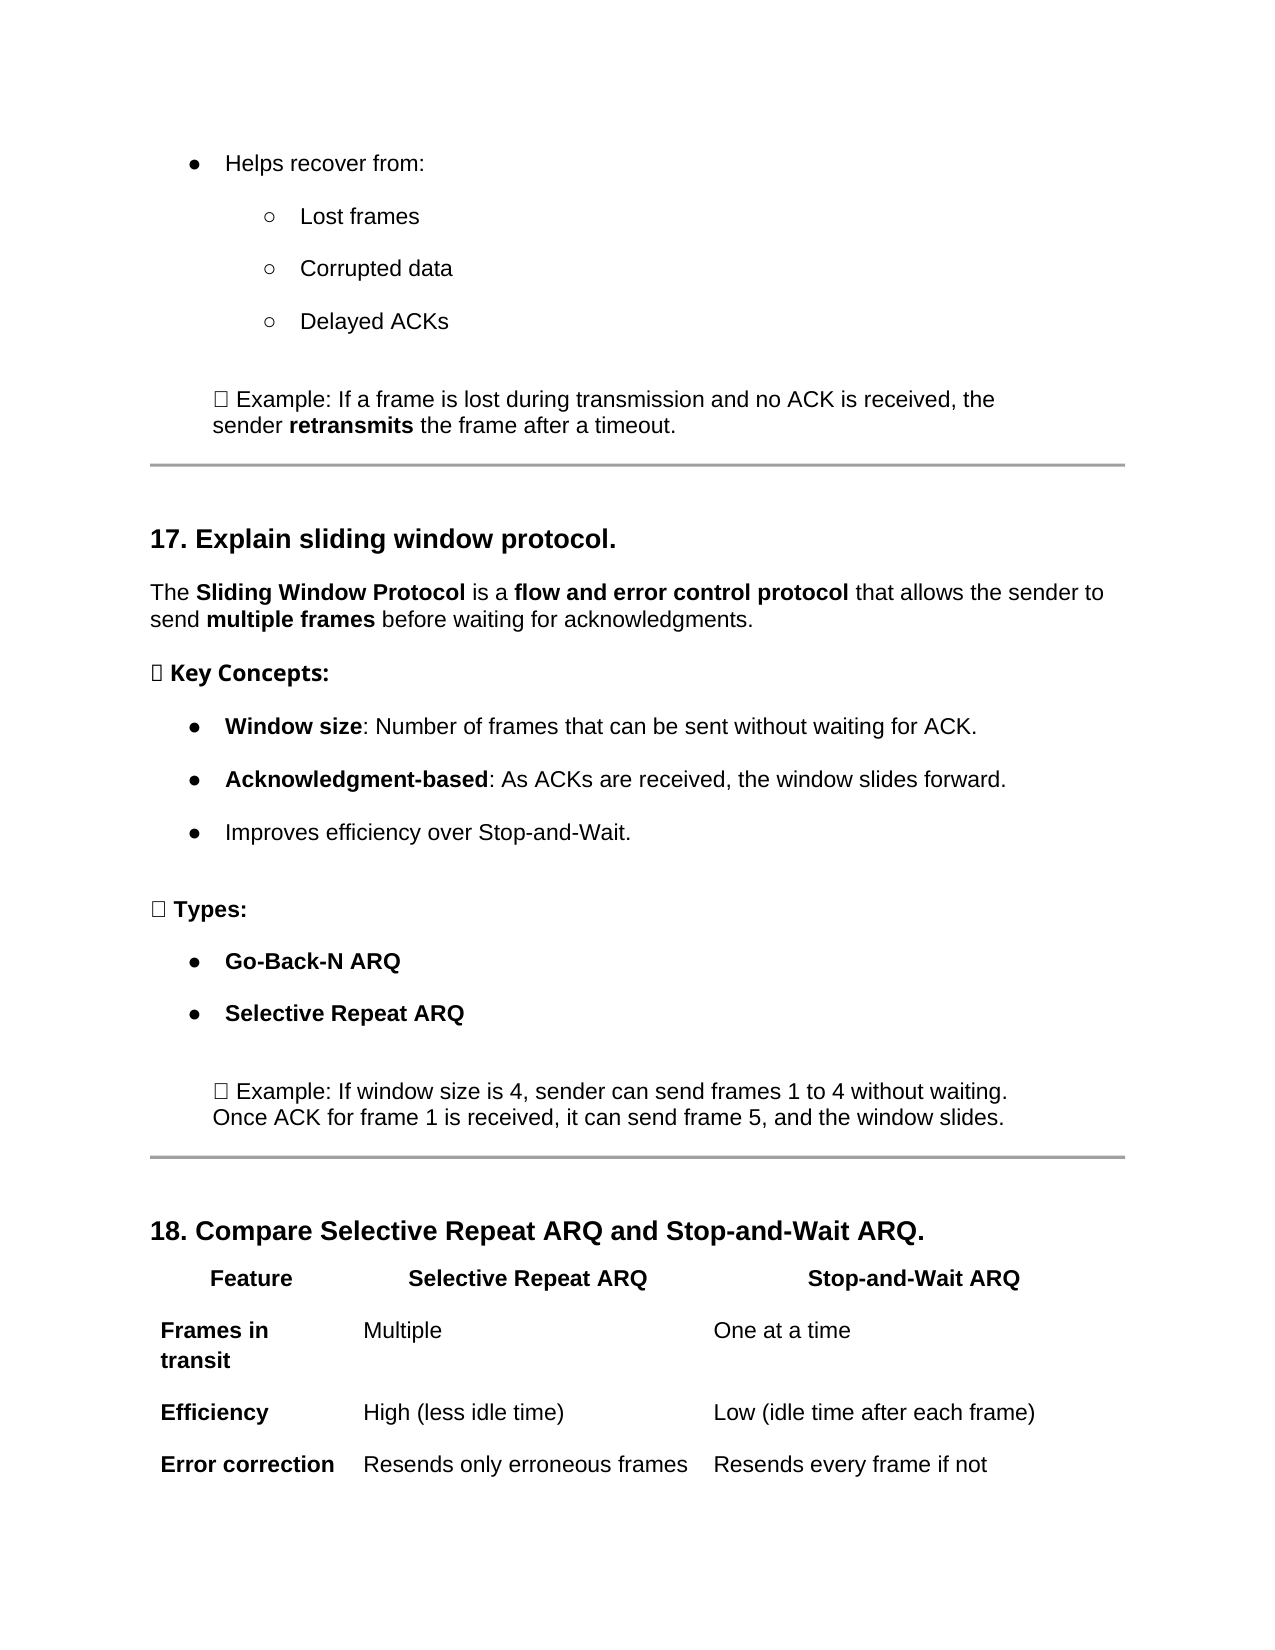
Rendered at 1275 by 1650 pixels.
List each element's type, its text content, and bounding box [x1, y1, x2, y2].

subtitle 18. Compare Selective Repeat ARQ and Stop-and-Wait ARQ. [150, 1215, 1125, 1246]
text The Sliding Window Protocol is a flow and error control protocol that allows the sender to send multiple frames before waiting for acknowledgments. [150, 579, 1125, 632]
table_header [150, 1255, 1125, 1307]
list Helps recover from: [187, 150, 1125, 203]
list Lost frames [262, 203, 1125, 255]
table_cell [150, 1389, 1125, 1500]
subtitle 17. Explain sliding window protocol. [150, 523, 1125, 554]
list Go-Back-N ARQ [187, 948, 1125, 1000]
text 🔁 Example: If a frame is lost during transmission and no ACK is received, the sender retransmits the frame after a timeout. [212, 386, 1062, 438]
text 🔁 Example: If window size is 4, sender can send frames 1 to 4 without waiting. Once ACK for frame 1 is received, it can send frame 5, and the window slides. [212, 1078, 1062, 1131]
list Selective Repeat ARQ [187, 1000, 1125, 1053]
subtitle 🔁 Types: [150, 896, 1125, 923]
subtitle ✅ Key Concepts: [150, 657, 1125, 688]
list Corrupted data [262, 255, 1125, 308]
list Improves efficiency over Stop-and-Wait. [187, 818, 1125, 871]
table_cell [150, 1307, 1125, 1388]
list Window size: Number of frames that can be sent without waiting for ACK. [187, 713, 1125, 766]
list Delayed ACKs [262, 308, 1125, 361]
list Acknowledgment-based: As ACKs are received, the window slides forward. [187, 766, 1125, 818]
